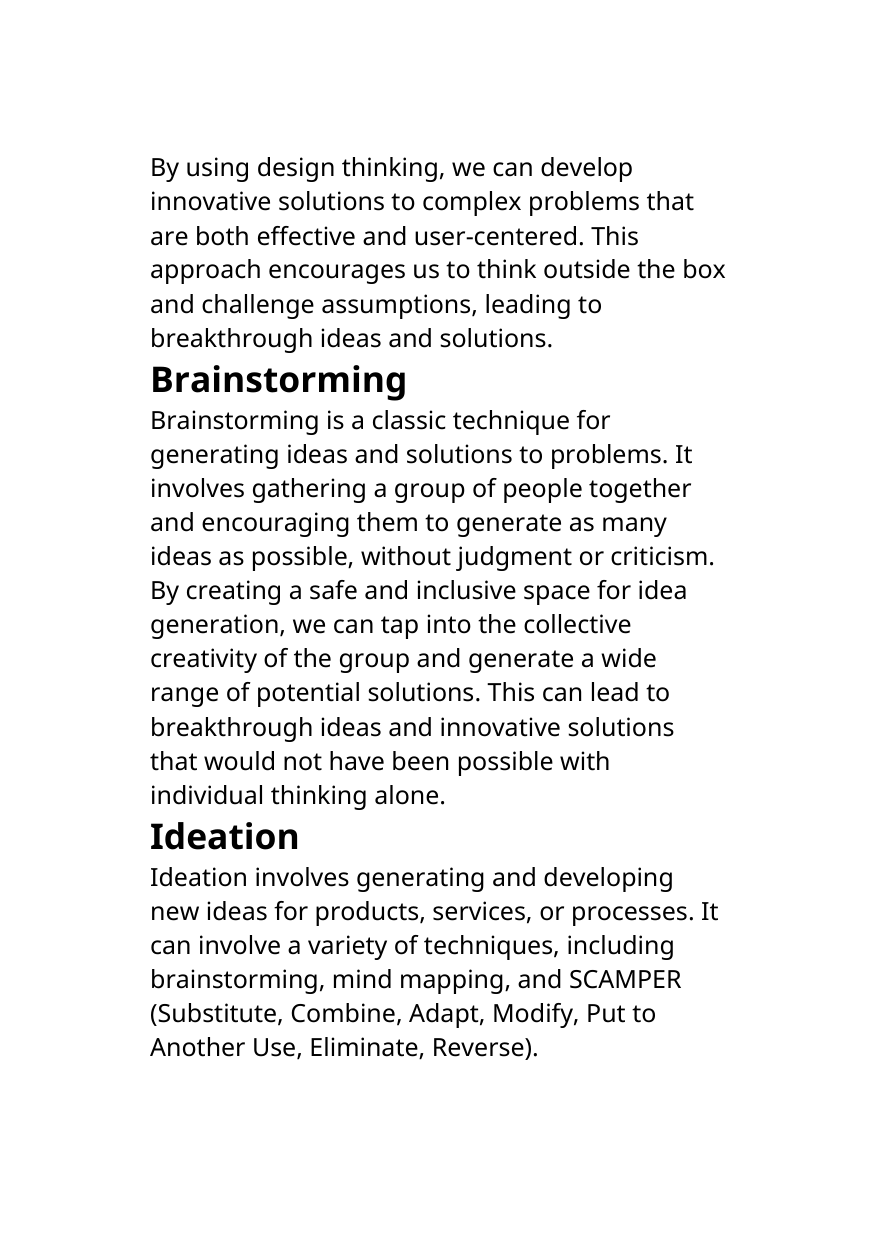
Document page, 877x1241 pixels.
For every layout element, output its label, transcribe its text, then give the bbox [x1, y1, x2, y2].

text Ideation involves generating and developing new ideas for products, services, or processes. It can involve a variety of techniques, including brainstorming, mind mapping, and SCAMPER (Substitute, Combine, Adapt, Modify, Put to Another Use, Eliminate, Reverse). [150, 859, 727, 1064]
text Brainstorming is a classic technique for generating ideas and solutions to problems. It involves gathering a group of people together and encouraging them to generate as many ideas as possible, without judgment or criticism. [150, 403, 727, 573]
text By using design thinking, we can develop innovative solutions to complex problems that are both effective and user-centered. This approach encourages us to think outside the box and challenge assumptions, leading to breakthrough ideas and solutions. [150, 150, 727, 354]
subtitle Ideation [150, 811, 727, 859]
subtitle Brainstorming [150, 354, 727, 403]
text By creating a safe and inclusive space for idea generation, we can tap into the collective creativity of the group and generate a wide range of potential solutions. This can lead to breakthrough ideas and innovative solutions that would not have been possible with individual thinking alone. [150, 573, 727, 811]
